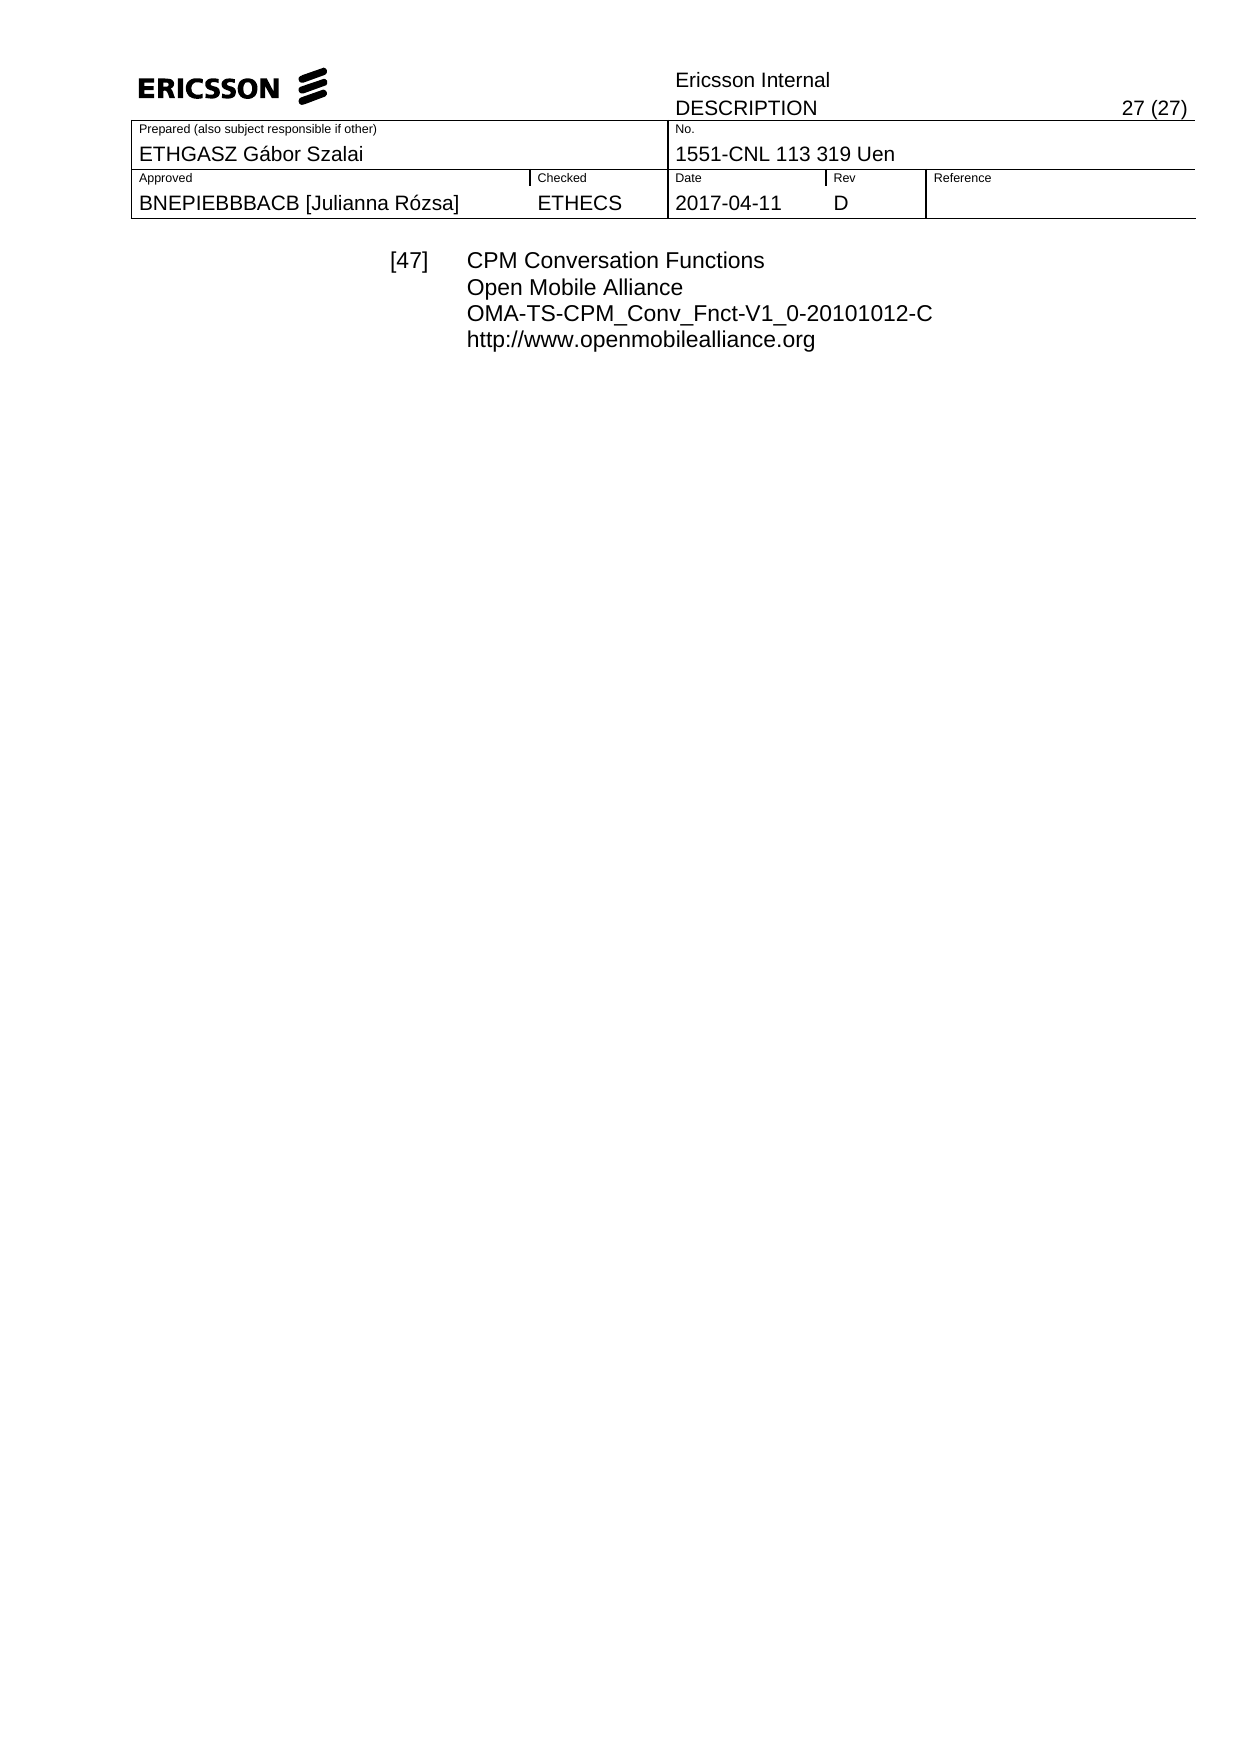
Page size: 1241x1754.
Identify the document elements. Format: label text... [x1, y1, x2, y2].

list CPM Conversation Functions Open Mobile Alliance OMA-TS-CPM_Conv_Fnct-V1_0-20101012-C http://www.openmobilealliance.org [390, 247, 1181, 353]
